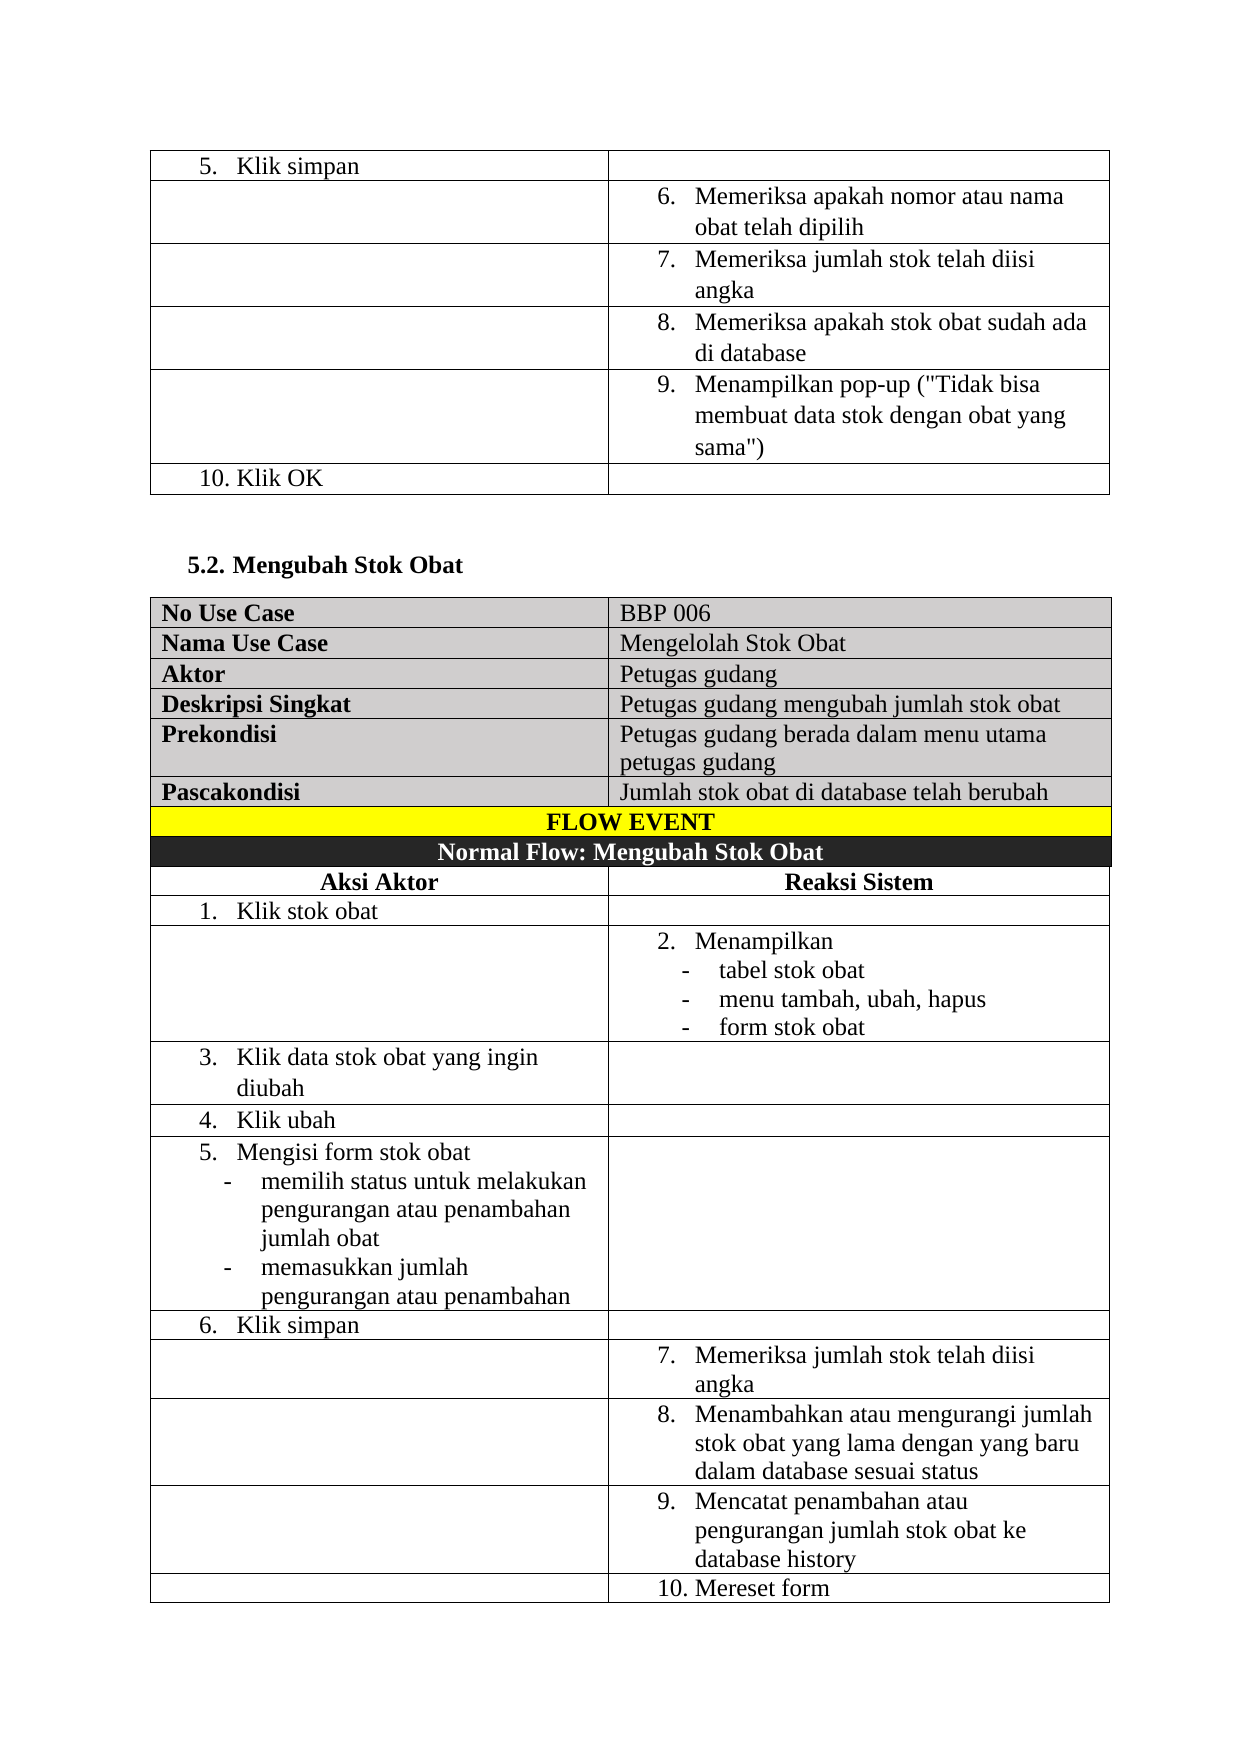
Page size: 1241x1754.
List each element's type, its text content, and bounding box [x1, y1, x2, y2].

table_cell Petugas gudang mengubah jumlah stok obat [609, 689, 1111, 718]
table_cell Reaksi Sistem [609, 867, 1109, 895]
list Mengubah Stok Obat [187, 551, 1090, 579]
table_cell Klik data stok obat yang ingin diubah [151, 1042, 608, 1104]
table_cell [609, 1042, 1109, 1104]
table_cell Klik simpan [151, 1311, 608, 1339]
table_cell [609, 1105, 1109, 1136]
table_cell Deskripsi Singkat [151, 689, 608, 718]
table_cell Pascakondisi [151, 777, 608, 806]
table_cell Menambahkan atau mengurangi jumlah stok obat yang lama dengan yang baru dalam database sesuai status [609, 1399, 1109, 1485]
table_cell [151, 1399, 608, 1485]
table_cell Normal Flow: Mengubah Stok Obat [151, 837, 1111, 866]
table_cell Prekondisi [151, 719, 608, 776]
table_cell Menampilkan tabel stok obat menu tambah, ubah, hapus form stok obat [609, 926, 1109, 1041]
table_cell [151, 926, 608, 1041]
table_cell Memeriksa jumlah stok telah diisi angka [609, 1340, 1109, 1398]
table_cell [609, 464, 1109, 494]
table_cell Petugas gudang [609, 659, 1111, 688]
table_cell Memeriksa apakah stok obat sudah ada di database [609, 307, 1109, 368]
table_cell Aktor [151, 659, 608, 688]
table_cell [151, 1486, 608, 1572]
table_header BBP 006 [609, 598, 1111, 627]
table_cell Klik ubah [151, 1105, 608, 1136]
table_cell Mencatat penambahan atau pengurangan jumlah stok obat ke database history [609, 1486, 1109, 1572]
table_cell Klik stok obat [151, 896, 608, 925]
table_cell [151, 370, 608, 462]
table_cell [151, 181, 608, 243]
table_cell [609, 896, 1109, 925]
table_cell Nama Use Case [151, 628, 608, 658]
table_cell [151, 1574, 608, 1602]
table_cell [151, 1340, 608, 1398]
table_cell Mereset form [609, 1574, 1109, 1602]
table_cell [151, 244, 608, 306]
table_cell Klik simpan [151, 151, 608, 180]
table_cell Mengelolah Stok Obat [609, 628, 1111, 658]
table_cell [609, 1137, 1109, 1309]
table_cell Aksi Aktor [151, 867, 608, 895]
table_cell Petugas gudang berada dalam menu utama petugas gudang [609, 719, 1111, 776]
table_cell Klik OK [151, 464, 608, 494]
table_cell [609, 181, 1109, 243]
table_cell [151, 307, 608, 368]
table_cell Mengisi form stok obat memilih status untuk melakukan pengurangan atau penambahan jumlah obat memasukkan jumlah pengurangan atau penambahan [151, 1137, 608, 1309]
table_cell [609, 1311, 1109, 1339]
table_header No Use Case [151, 598, 608, 627]
table_cell Menampilkan pop-up ("Tidak bisa membuat data stok dengan obat yang sama") [609, 370, 1109, 462]
table_cell Jumlah stok obat di database telah berubah [609, 777, 1111, 806]
table_cell FLOW EVENT [151, 807, 1111, 836]
table_cell [609, 151, 1109, 180]
table_cell Memeriksa jumlah stok telah diisi angka [609, 244, 1109, 306]
